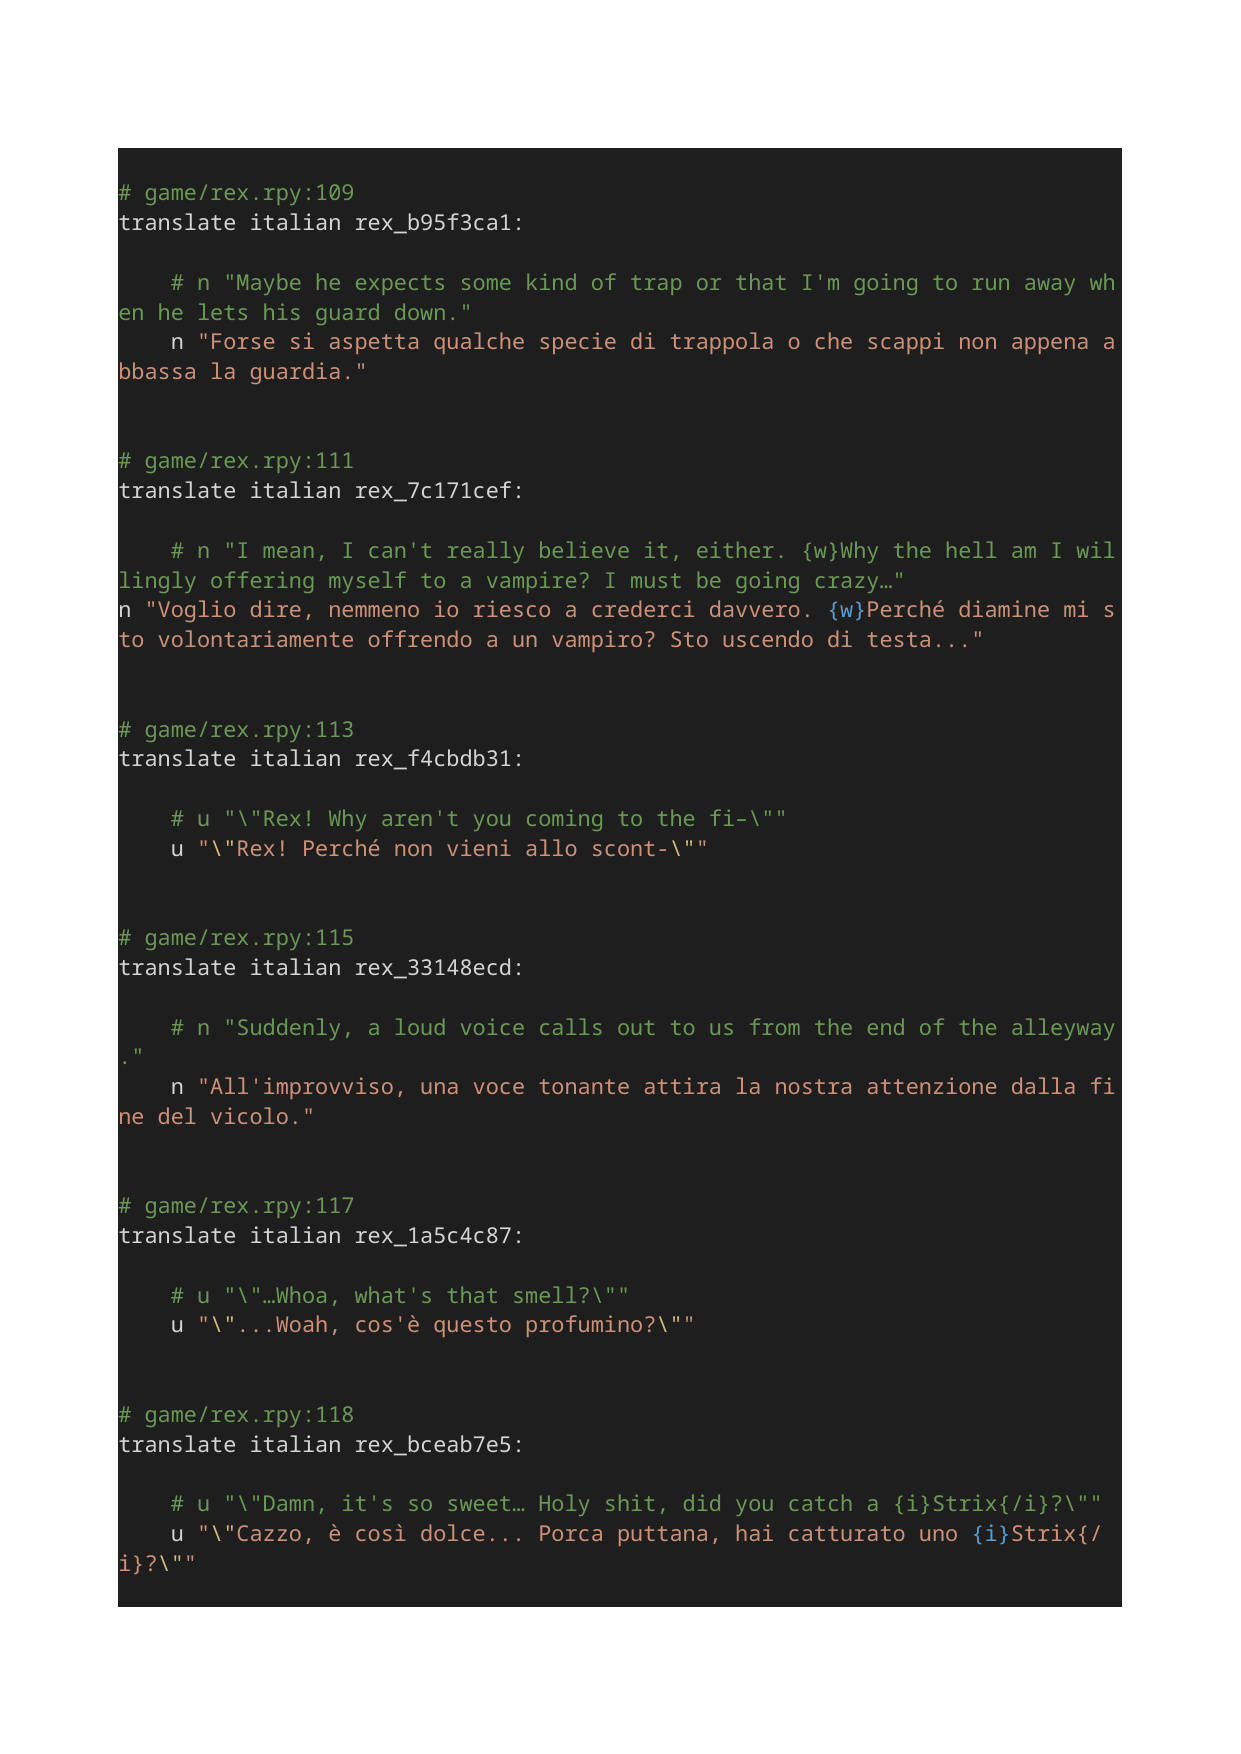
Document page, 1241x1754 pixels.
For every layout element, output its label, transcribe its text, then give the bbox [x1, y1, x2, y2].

text n "Voglio dire, nemmeno io riesco a crederci davvero. {w}Perché diamine mi sto volontariamente offrendo a un vampiro? Sto uscendo di testa..." [118, 594, 1122, 654]
text n "Forse si aspetta qualche specie di trappola o che scappi non appena abbassa la guardia." [118, 326, 1122, 386]
text # game/rex.rpy:115 [118, 922, 1122, 952]
text # n "I mean, I can't really believe it, either. {w}Why the hell am I willingly offering myself to a vampire? I must be going crazy…" [118, 535, 1122, 594]
text # u "\"Damn, it's so sweet… Holy shit, did you catch a {i}Strix{/i}?\"" [118, 1488, 1122, 1518]
text # game/rex.rpy:118 [118, 1399, 1122, 1429]
text translate italian rex_1a5c4c87: [118, 1220, 1122, 1250]
text # game/rex.rpy:111 [118, 446, 1122, 475]
text # u "\"Rex! Why aren't you coming to the fi–\"" [118, 803, 1122, 833]
text translate italian rex_33148ecd: [118, 952, 1122, 982]
text u "\"...Woah, cos'è questo profumino?\"" [118, 1309, 1122, 1339]
text u "\"Rex! Perché non vieni allo scont-\"" [118, 833, 1122, 863]
text # n "Suddenly, a loud voice calls out to us from the end of the alleyway." [118, 1012, 1122, 1071]
text # u "\"…Whoa, what's that smell?\"" [118, 1280, 1122, 1309]
text translate italian rex_f4cbdb31: [118, 743, 1122, 773]
text translate italian rex_b95f3ca1: [118, 207, 1122, 237]
text # n "Maybe he expects some kind of trap or that I'm going to run away when he lets his guard down." [118, 267, 1122, 326]
text # game/rex.rpy:117 [118, 1190, 1122, 1220]
text translate italian rex_7c171cef: [118, 475, 1122, 505]
text translate italian rex_bceab7e5: [118, 1429, 1122, 1458]
text # game/rex.rpy:113 [118, 714, 1122, 743]
text # game/rex.rpy:109 [118, 177, 1122, 207]
text u "\"Cazzo, è così dolce... Porca puttana, hai catturato uno {i}Strix{/i}?\"" [118, 1518, 1122, 1578]
text n "All'improvviso, una voce tonante attira la nostra attenzione dalla fine del vicolo." [118, 1071, 1122, 1131]
